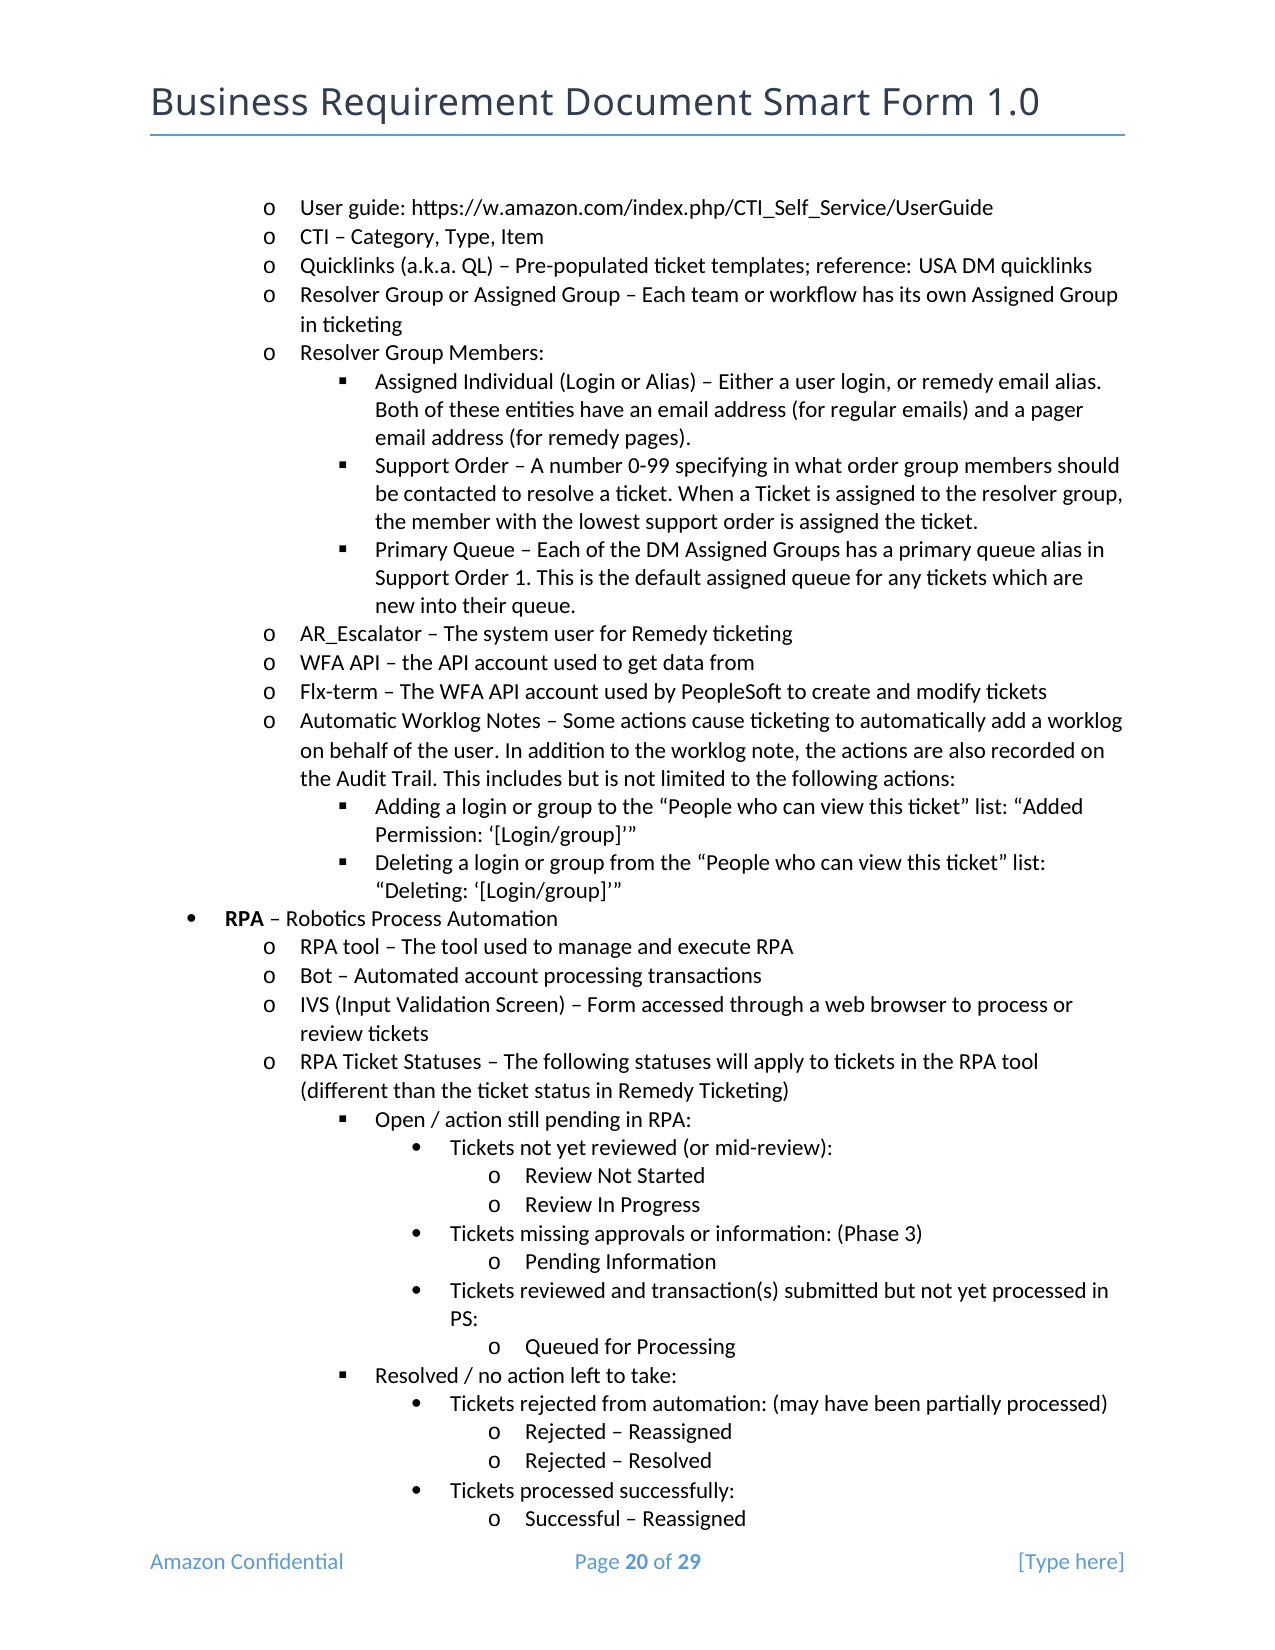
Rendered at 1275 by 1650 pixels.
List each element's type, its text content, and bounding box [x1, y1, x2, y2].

list RPA tool – The tool used to manage and execute RPA [262, 932, 1125, 961]
list Tickets not yet reviewed (or mid-review): [412, 1133, 1125, 1161]
list Tickets reviewed and transaction(s) submitted but not yet processed in PS: [412, 1276, 1125, 1332]
list Tickets rejected from automation: (may have been partially processed) [412, 1389, 1125, 1417]
list Rejected – Resolved [487, 1447, 1125, 1476]
list Successful – Reassigned [487, 1504, 1125, 1533]
list Flx-term – The WFA API account used by PeopleSoft to create and modify tickets [262, 677, 1125, 707]
list IVS (Input Validation Screen) – Form accessed through a web browser to process or review tickets [262, 990, 1125, 1047]
list CTI – Category, Type, Item [262, 222, 1125, 251]
list Resolved / no action left to take: [337, 1361, 1125, 1389]
list Review Not Started [487, 1161, 1125, 1190]
list RPA – Robotics Process Automation [187, 904, 1125, 932]
list Deleting a login or group from the “People who can view this ticket” list: “Deleting: ‘[Login/group]’” [337, 848, 1125, 904]
list Bot – Automated account processing transactions [262, 961, 1125, 990]
list RPA Ticket Statuses – The following statuses will apply to tickets in the RPA tool (different than the ticket status in Remedy Ticketing) [262, 1047, 1125, 1105]
list Rejected – Reassigned [487, 1417, 1125, 1447]
list AR_Escalator – The system user for Remedy ticketing [262, 619, 1125, 648]
list Queued for Processing [487, 1332, 1125, 1361]
list Quicklinks (a.k.a. QL) – Pre-populated ticket templates; reference: USA DM quicklinks [262, 251, 1125, 281]
list User guide: https://w.amazon.com/index.php/CTI_Self_Service/UserGuide [262, 193, 1125, 222]
list Open / action still pending in RPA: [337, 1105, 1125, 1133]
list Resolver Group Members: [262, 338, 1125, 367]
list Review In Progress [487, 1190, 1125, 1219]
list Resolver Group or Assigned Group – Each team or workflow has its own Assigned Group in ticketing [262, 281, 1125, 338]
list Support Order – A number 0-99 specifying in what order group members should be contacted to resolve a ticket. When a Ticket is assigned to the resolver group, the member with the lowest support order is assigned the ticket. [337, 451, 1125, 535]
list Adding a login or group to the “People who can view this ticket” list: “Added Permission: ‘[Login/group]’” [337, 792, 1125, 848]
list Pending Information [487, 1247, 1125, 1276]
list WFA API – the API account used to get data from [262, 648, 1125, 677]
list Tickets missing approvals or information: (Phase 3) [412, 1219, 1125, 1247]
list Assigned Individual (Login or Alias) – Either a user login, or remedy email alias. Both of these entities have an email address (for regular emails) and a pager email address (for remedy pages). [337, 367, 1125, 451]
list Automatic Worklog Notes – Some actions cause ticketing to automatically add a worklog on behalf of the user. In addition to the worklog note, the actions are also recorded on the Audit Trail. This includes but is not limited to the following actions: [262, 707, 1125, 792]
list Primary Queue – Each of the DM Assigned Groups has a primary queue alias in Support Order 1. This is the default assigned queue for any tickets which are new into their queue. [337, 535, 1125, 619]
list Tickets processed successfully: [412, 1476, 1125, 1504]
